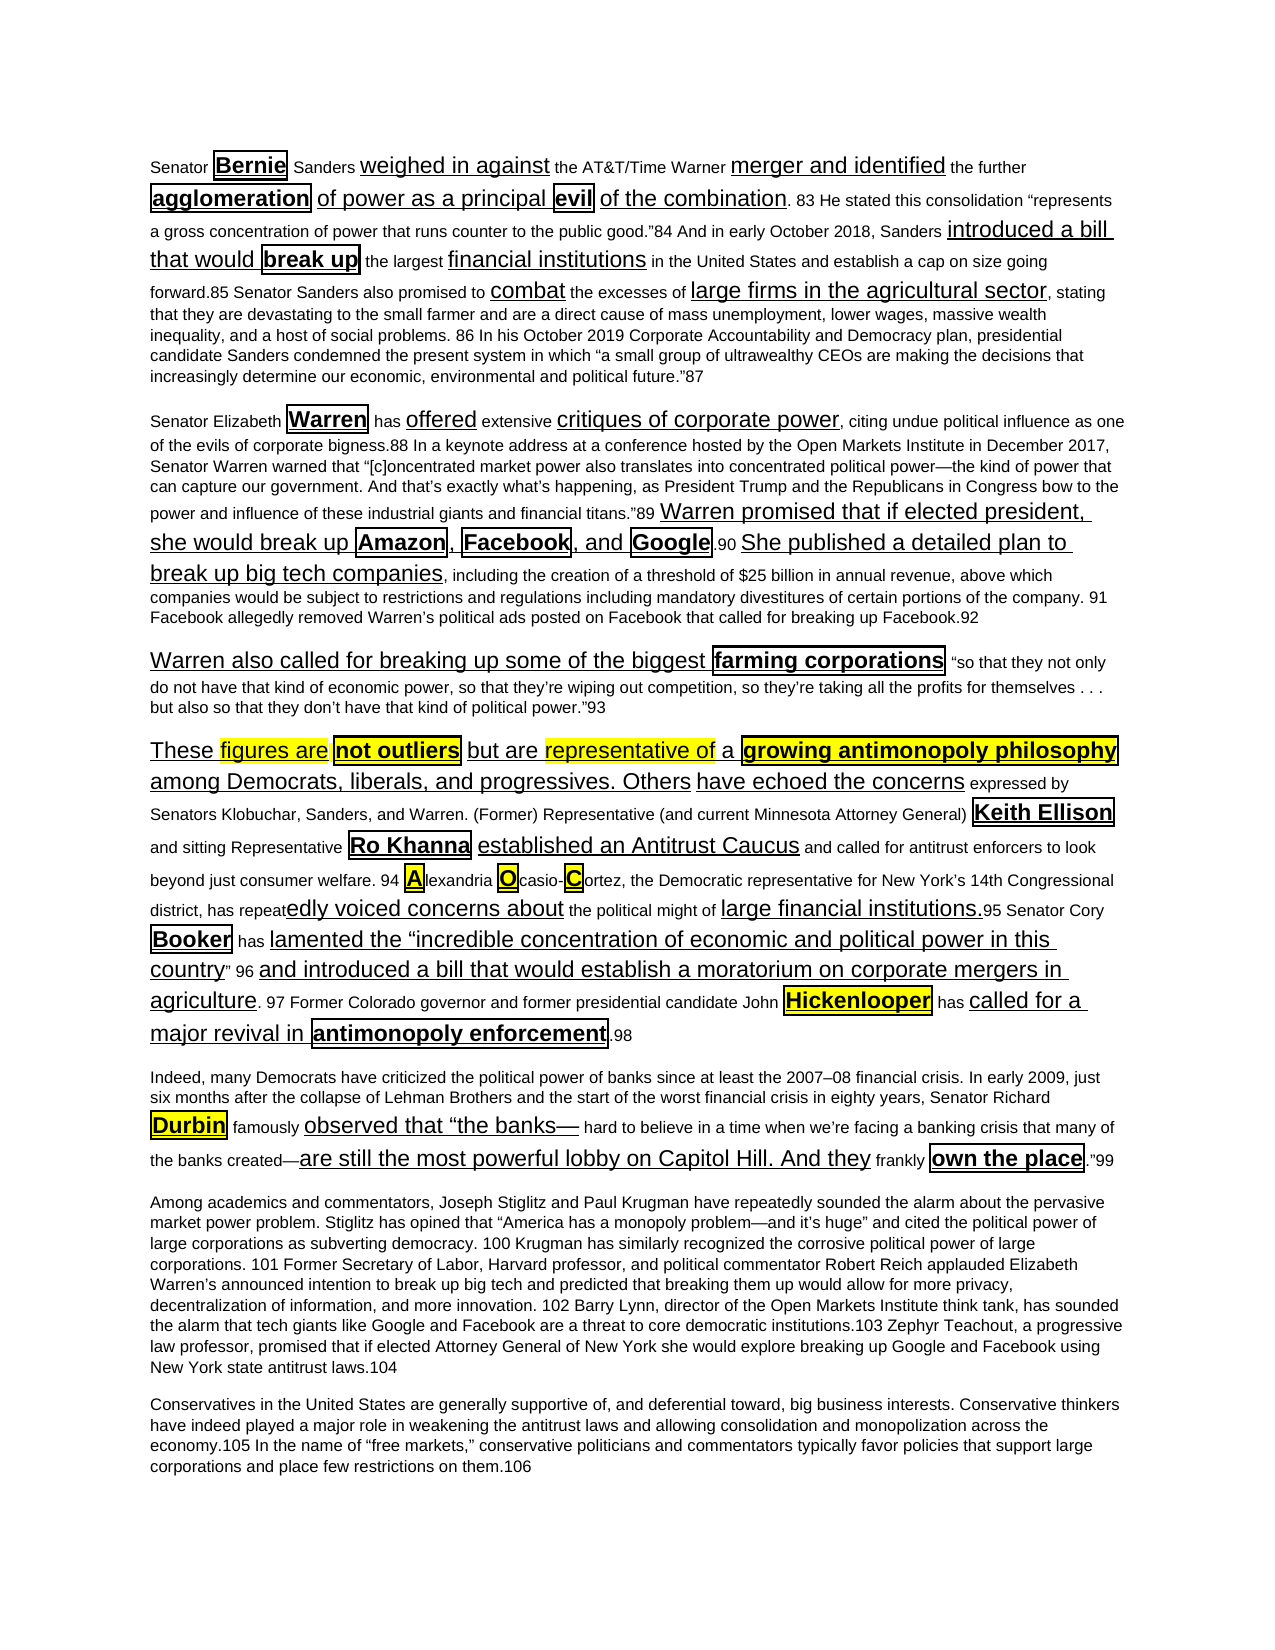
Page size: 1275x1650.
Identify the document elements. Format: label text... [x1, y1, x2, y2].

text Indeed, many Democrats have criticized the political power of banks since at least the 2007–08 financial crisis. In early 2009, just six months after the collapse of Lehman Brothers and the start of the worst financial crisis in eighty years, Senator Richard Durbin famously observed that “the banks— hard to believe in a time when we’re facing a banking crisis that many of the banks created—are still the most powerful lobby on Capitol Hill. And they frankly own the place.”99 [150, 1068, 1125, 1173]
text Among academics and commentators, Joseph Stiglitz and Paul Krugman have repeatedly sounded the alarm about the pervasive market power problem. Stiglitz has opined that “America has a monopoly problem—and it’s huge” and cited the political power of large corporations as subverting democracy. 100 Krugman has similarly recognized the corrosive political power of large corporations. 101 Former Secretary of Labor, Harvard professor, and political commentator Robert Reich applauded Elizabeth Warren’s announced intention to break up big tech and predicted that breaking them up would allow for more privacy, decentralization of information, and more innovation. 102 Barry Lynn, director of the Open Markets Institute think tank, has sounded the alarm that tech giants like Google and Facebook are a threat to core democratic institutions.103 Zephyr Teachout, a progressive law professor, promised that if elected Attorney General of New York she would explore breaking up Google and Facebook using New York state antitrust laws.104 [150, 1192, 1125, 1377]
text Warren also called for breaking up some of the biggest farming corporations “so that they not only do not have that kind of economic power, so that they’re wiping out competition, so they’re taking all the profits for themselves . . . but also so that they don’t have that kind of political power.”93 [150, 645, 1125, 717]
text Senator Bernie Sanders weighed in against the AT&T/Time Warner merger and identified the further agglomeration of power as a principal evil of the combination. 83 He stated this consolidation “represents a gross concentration of power that runs counter to the public good.”84 And in early October 2018, Sanders introduced a bill that would break up the largest financial institutions in the United States and establish a cap on size going forward.85 Senator Sanders also promised to combat the excesses of large firms in the agricultural sector, stating that they are devastating to the small farmer and are a direct cause of mass unemployment, lower wages, massive wealth inequality, and a host of social problems. 86 In his October 2019 Corporate Accountability and Democracy plan, presidential candidate Sanders condemned the present system in which “a small group of ultrawealthy CEOs are making the decisions that increasingly determine our economic, environmental and political future.”87 [150, 150, 1125, 386]
text Senator Elizabeth Warren has offered extensive critiques of corporate power, citing undue political influence as one of the evils of corporate bigness.88 In a keynote address at a conference hosted by the Open Markets Institute in December 2017, Senator Warren warned that “[c]oncentrated market power also translates into concentrated political power—the kind of power that can capture our government. And that’s exactly what’s happening, as President Trump and the Republicans in Congress bow to the power and influence of these industrial giants and financial titans.”89 Warren promised that if elected president, she would break up Amazon, Facebook, and Google.90 She published a detailed plan to break up big tech companies, including the creation of a threshold of $25 billion in annual revenue, above which companies would be subject to restrictions and regulations including mandatory divestitures of certain portions of the company. 91 Facebook allegedly removed Warren’s political ads posted on Facebook that called for breaking up Facebook.92 [150, 404, 1125, 627]
text These figures are not outliers but are representative of a growing antimonopoly philosophy among Democrats, liberals, and progressives. Others have echoed the concerns expressed by Senators Klobuchar, Sanders, and Warren. (Former) Representative (and current Minnesota Attorney General) Keith Ellison and sitting Representative Ro Khanna established an Antitrust Caucus and called for antitrust enforcers to look beyond just consumer welfare. 94 Alexandria Ocasio-Cortez, the Democratic representative for New York’s 14th Congressional district, has repeatedly voiced concerns about the political might of large financial institutions.95 Senator Cory Booker has lamented the “incredible concentration of economic and political power in this country” 96 and introduced a bill that would establish a moratorium on corporate mergers in agriculture. 97 Former Colorado governor and former presidential candidate John Hickenlooper has called for a major revival in antimonopoly enforcement.98 [150, 735, 1125, 1049]
text Conservatives in the United States are generally supportive of, and deferential toward, big business interests. Conservative thinkers have indeed played a major role in weakening the antitrust laws and allowing consolidation and monopolization across the economy.105 In the name of “free markets,” conservative politicians and commentators typically favor policies that support large corporations and place few restrictions on them.106 [150, 1395, 1125, 1476]
